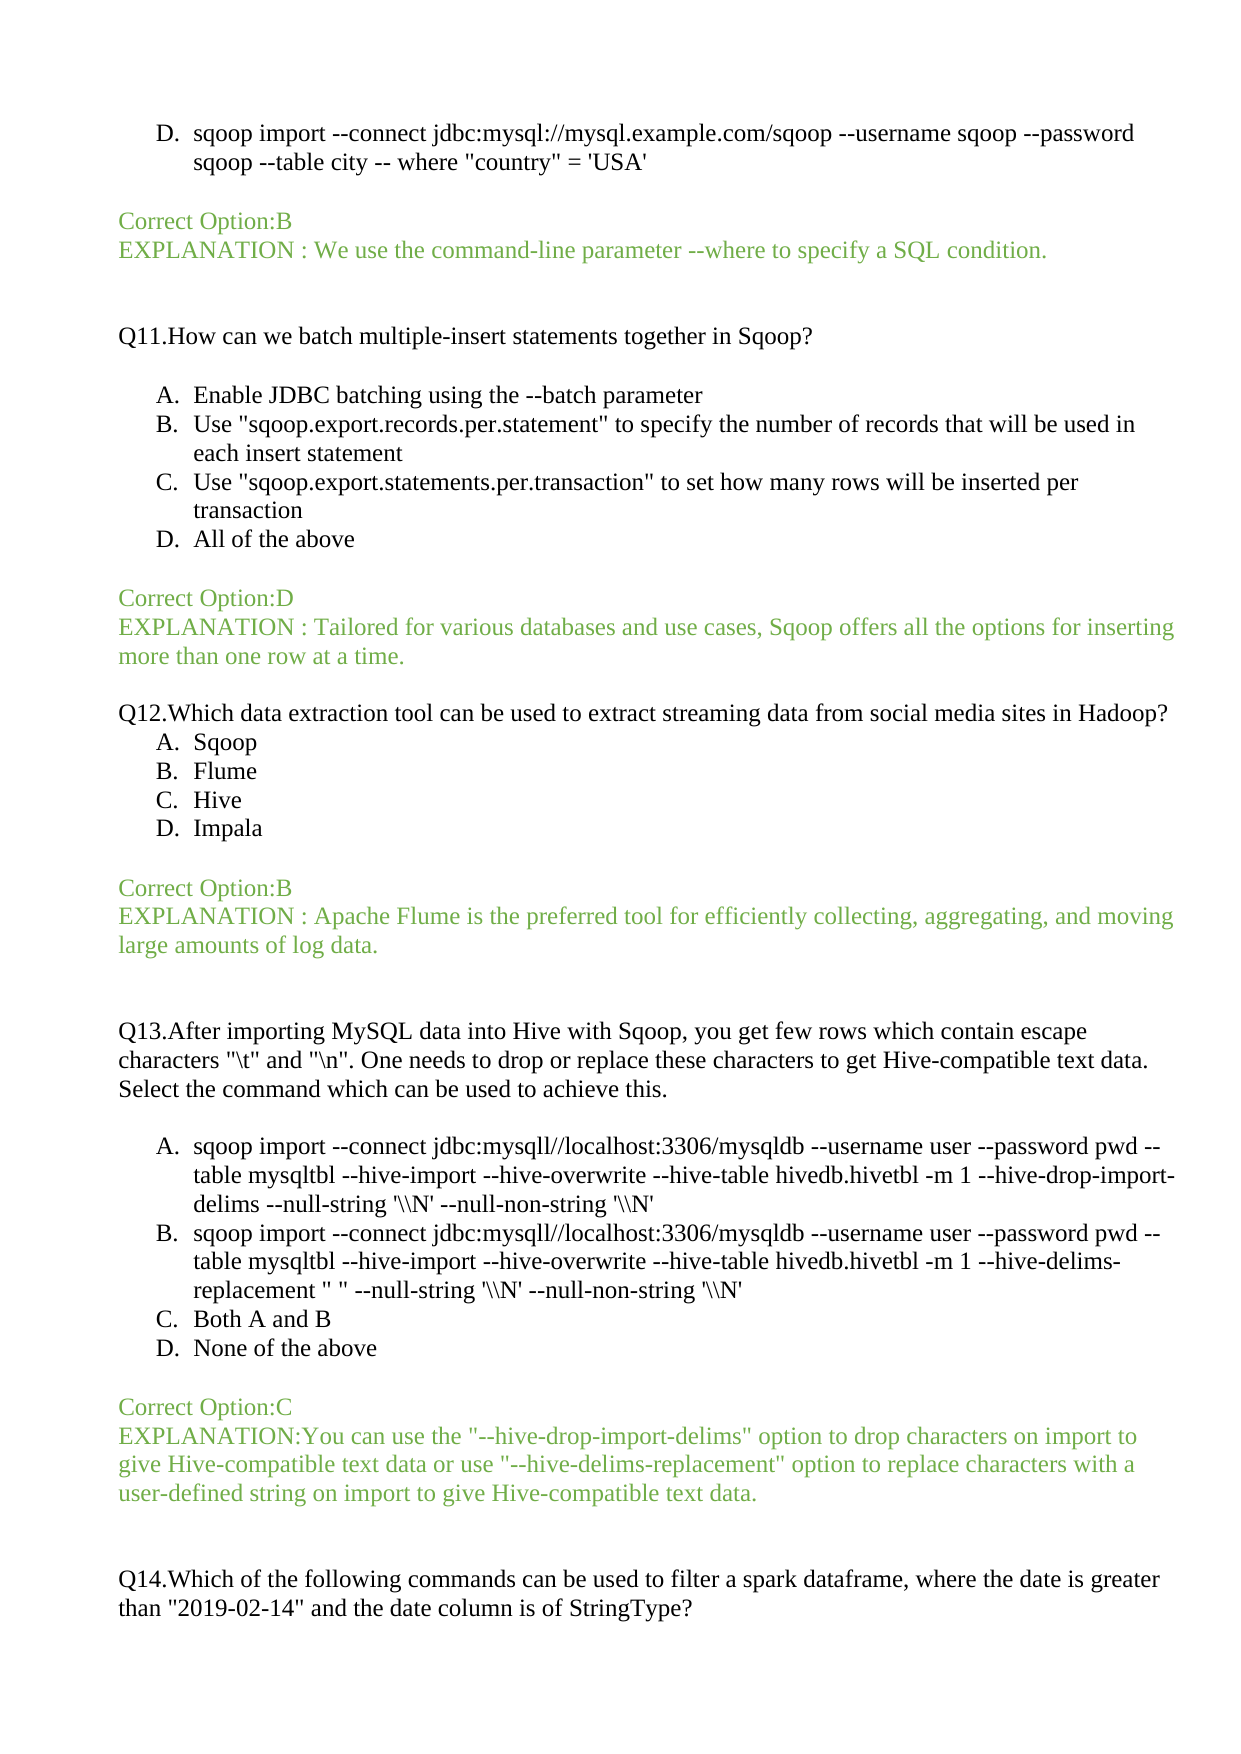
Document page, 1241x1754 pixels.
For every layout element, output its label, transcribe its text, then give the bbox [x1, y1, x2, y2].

text Correct Option:C [118, 1392, 1181, 1421]
text EXPLANATION : We use the command-line parameter --where to specify a SQL condition. [118, 235, 1181, 264]
text Correct Option:B [118, 873, 1181, 901]
list Both A and B [156, 1304, 1181, 1333]
list Use "sqoop.export.statements.per.transaction" to set how many rows will be inserted per transaction [156, 467, 1181, 524]
text EXPLANATION : Apache Flume is the preferred tool for efficiently collecting, aggregating, and moving large amounts of log data. [118, 901, 1181, 959]
list Use "sqoop.export.records.per.statement" to specify the number of records that will be used in each insert statement [156, 409, 1181, 467]
list Flume [156, 756, 1181, 785]
text Correct Option:B [118, 206, 1181, 235]
list Sqoop [156, 727, 1181, 756]
list None of the above [156, 1333, 1181, 1361]
text Q12.Which data extraction tool can be used to extract streaming data from social media sites in Hadoop? [118, 698, 1181, 727]
list Hive [156, 785, 1181, 813]
text Q11.How can we batch multiple-insert statements together in Sqoop? [118, 321, 1181, 350]
text EXPLANATION:You can use the "--hive-drop-import-delims" option to drop characters on import to give Hive-compatible text data or use "--hive-delims-replacement" option to replace characters with a user-defined string on import to give Hive-compatible text data. [118, 1421, 1181, 1507]
list Enable JDBC batching using the --batch parameter [156, 380, 1181, 409]
text Q14.Which of the following commands can be used to filter a spark dataframe, where the date is greater than "2019-02-14" and the date column is of StringType? [118, 1564, 1181, 1622]
list sqoop import --connect jdbc:mysqll//localhost:3306/mysqldb --username user --password pwd --table mysqltbl --hive-import --hive-overwrite --hive-table hivedb.hivetbl -m 1 --hive-drop-import-delims --null-string '\\N' --null-non-string '\\N' [156, 1131, 1181, 1218]
list sqoop import --connect jdbc:mysqll//localhost:3306/mysqldb --username user --password pwd --table mysqltbl --hive-import --hive-overwrite --hive-table hivedb.hivetbl -m 1 --hive-delims-replacement " " --null-string '\\N' --null-non-string '\\N' [156, 1218, 1181, 1304]
text EXPLANATION : Tailored for various databases and use cases, Sqoop offers all the options for inserting more than one row at a time. [118, 612, 1181, 670]
list All of the above [156, 524, 1181, 553]
text Correct Option:D [118, 583, 1181, 612]
list Impala [156, 813, 1181, 842]
list sqoop import --connect jdbc:mysql://mysql.example.com/sqoop --username sqoop --password sqoop --table city -- where "country" = 'USA' [156, 118, 1181, 176]
text Q13.After importing MySQL data into Hive with Sqoop, you get few rows which contain escape characters "\t" and "\n". One needs to drop or replace these characters to get Hive-compatible text data. Select the command which can be used to achieve this. [118, 1016, 1181, 1103]
